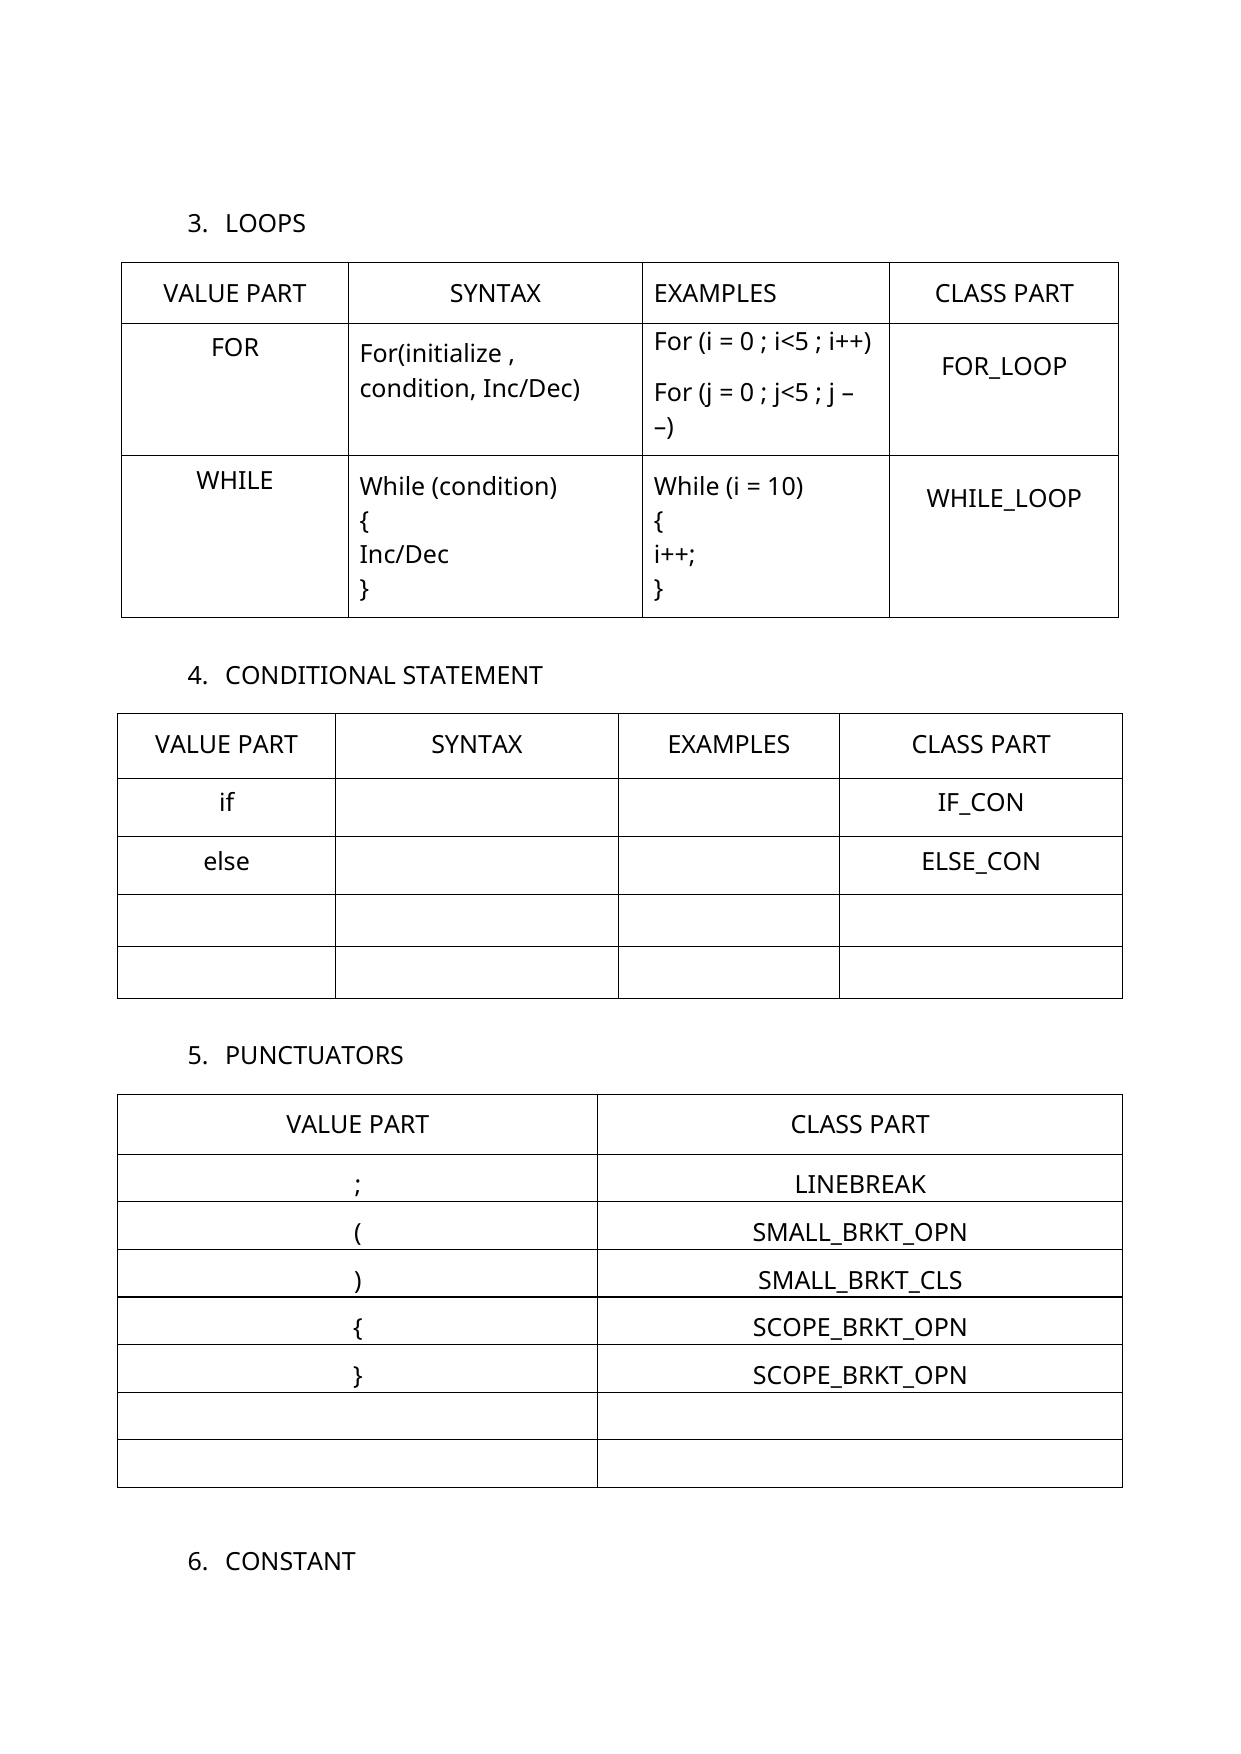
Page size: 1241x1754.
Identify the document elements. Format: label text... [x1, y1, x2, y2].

table_header VALUE PART [122, 263, 348, 323]
table_cell else [118, 837, 335, 894]
list CONSTANT [187, 1544, 1090, 1578]
table_cell [336, 895, 618, 946]
table_cell While (condition) { Inc/Dec } [349, 456, 642, 617]
table_cell [840, 895, 1122, 946]
table_cell [619, 779, 839, 836]
table_cell For(initialize , condition, Inc/Dec) [349, 324, 642, 455]
table_cell [840, 947, 1122, 997]
table_cell [336, 779, 618, 836]
list LOOPS [187, 206, 1090, 240]
table_cell ( [118, 1202, 597, 1249]
table_cell SMALL_BRKT_OPN [598, 1202, 1122, 1249]
table_cell [118, 1393, 597, 1439]
table_cell ; [118, 1155, 597, 1201]
table_cell [598, 1393, 1122, 1439]
table_cell WHILE_LOOP [890, 456, 1118, 617]
table_header EXAMPLES [643, 263, 889, 323]
table_cell [336, 947, 618, 997]
table_cell FOR_LOOP [890, 324, 1118, 455]
table_header CLASS PART [840, 714, 1122, 778]
list CONDITIONAL STATEMENT [187, 657, 1090, 692]
table_cell FOR [122, 324, 348, 455]
table_cell [336, 837, 618, 894]
table_header EXAMPLES [619, 714, 839, 778]
table_cell IF_CON [840, 779, 1122, 836]
table_cell SCOPE_BRKT_OPN [598, 1298, 1122, 1344]
table_cell } [118, 1345, 597, 1392]
table_header CLASS PART [598, 1095, 1122, 1153]
table_cell SMALL_BRKT_CLS [598, 1250, 1122, 1296]
table_cell LINEBREAK [598, 1155, 1122, 1201]
table_cell For (i = 0 ; i<5 ; i++) For (j = 0 ; j<5 ; j – –) [643, 324, 889, 455]
table_header VALUE PART [118, 1095, 597, 1153]
list PUNCTUATORS [187, 1038, 1090, 1072]
table_cell { [118, 1298, 597, 1344]
table_cell SCOPE_BRKT_OPN [598, 1345, 1122, 1392]
table_cell if [118, 779, 335, 836]
table_cell [619, 947, 839, 997]
table_cell [118, 895, 335, 946]
table_cell [619, 895, 839, 946]
table_cell [619, 837, 839, 894]
table_cell [118, 1440, 597, 1487]
table_cell ELSE_CON [840, 837, 1122, 894]
table_cell WHILE [122, 456, 348, 617]
table_cell [118, 947, 335, 997]
table_header SYNTAX [349, 263, 642, 323]
table_header VALUE PART [118, 714, 335, 778]
table_header CLASS PART [890, 263, 1118, 323]
table_cell [598, 1440, 1122, 1487]
table_header SYNTAX [336, 714, 618, 778]
table_cell ) [118, 1250, 597, 1296]
table_cell While (i = 10) { i++; } [643, 456, 889, 617]
